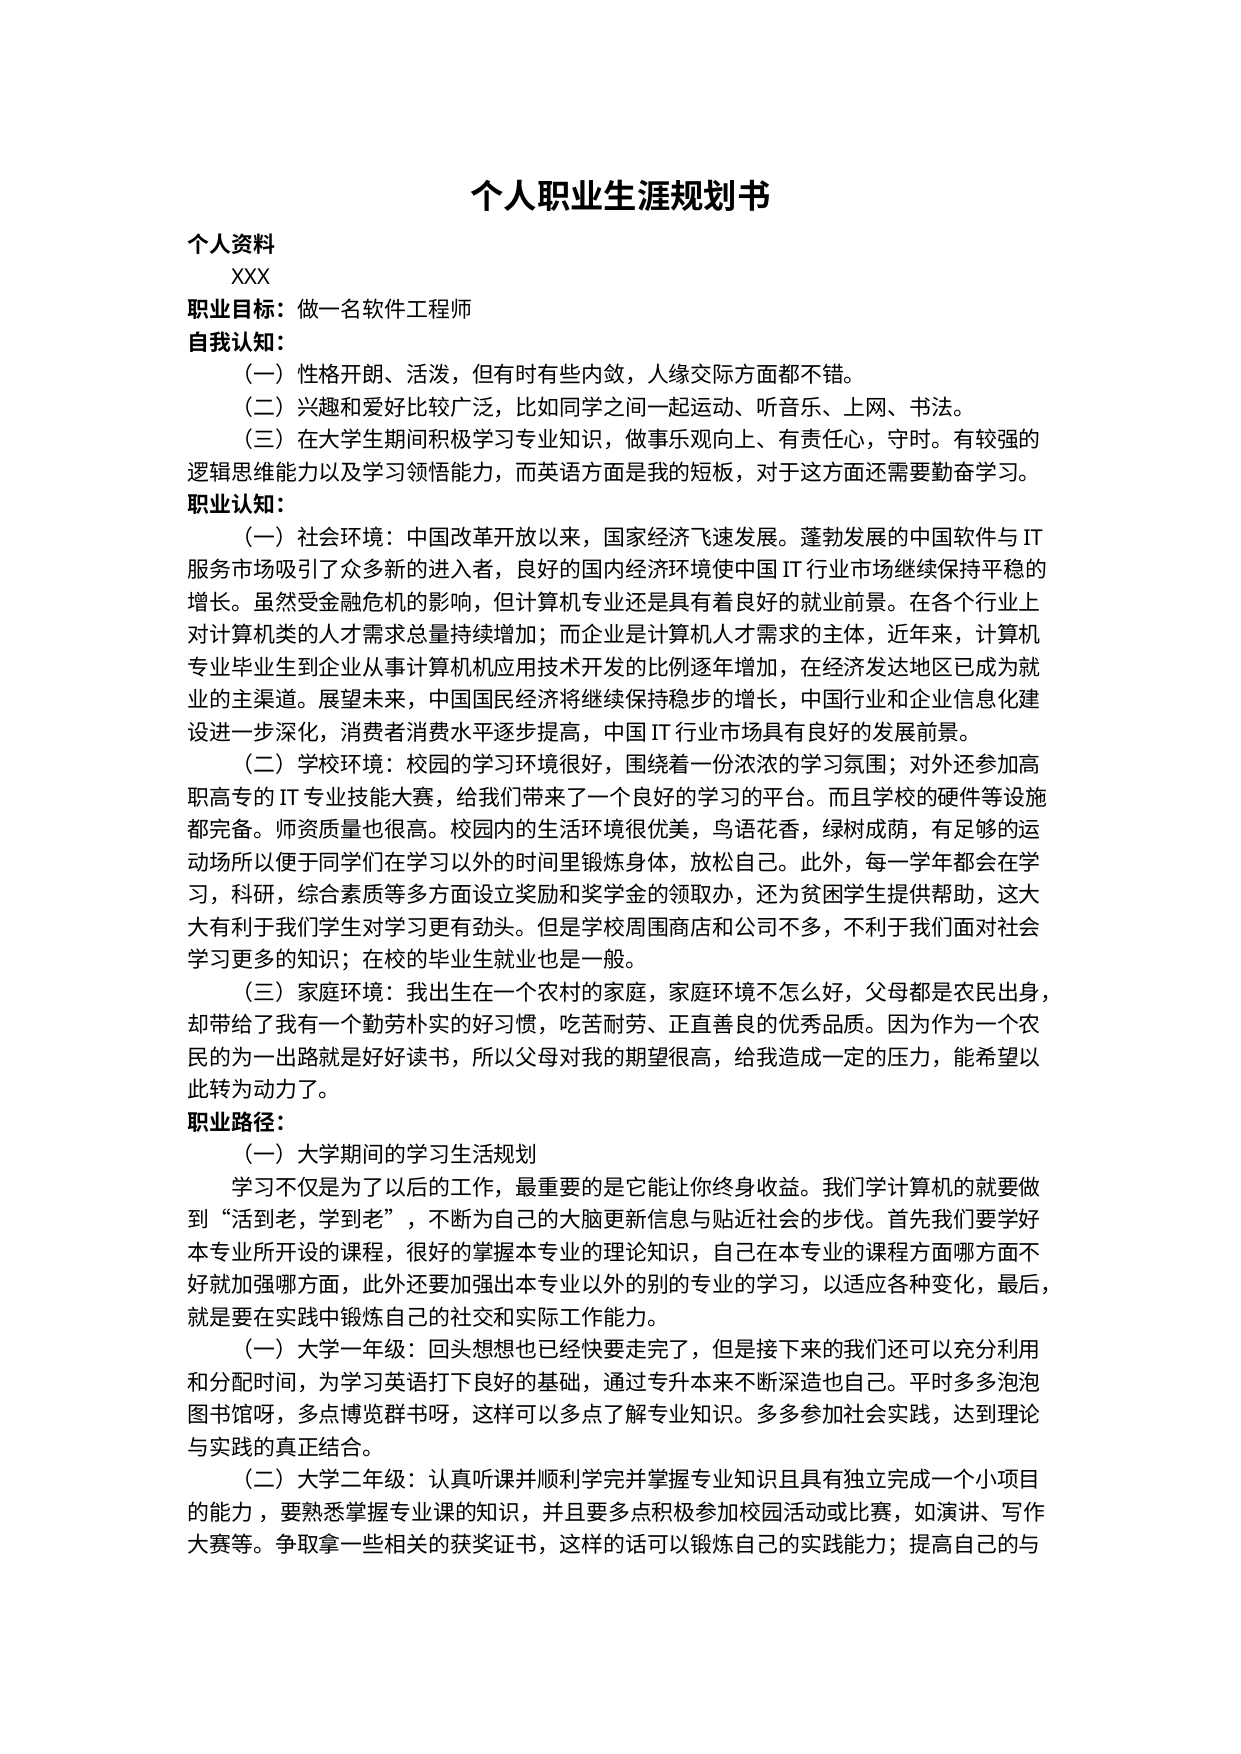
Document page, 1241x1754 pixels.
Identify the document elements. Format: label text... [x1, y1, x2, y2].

text 职业认知： [187, 487, 1053, 519]
text XXX [187, 259, 1053, 292]
text 学习不仅是为了以后的工作，最重要的是它能让你终身收益。我们学计算机的就要做到“活到老，学到老”，不断为自己的大脑更新信息与贴近社会的步伐。首先我们要学好本专业所开设的课程，很好的掌握本专业的理论知识，自己在本专业的课程方面哪方面不好就加强哪方面，此外还要加强出本专业以外的别的专业的学习，以适应各种变化，最后，就是要在实践中锻炼自己的社交和实际工作能力。 [187, 1169, 1053, 1332]
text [187, 1462, 1053, 1559]
text 个人职业生涯规划书 [187, 162, 1053, 227]
text （二）兴趣和爱好比较广泛，比如同学之间一起运动、听音乐、上网、书法。 [187, 389, 1053, 422]
text （一）大学一年级：回头想想也已经快要走完了，但是接下来的我们还可以充分利用和分配时间，为学习英语打下良好的基础，通过专升本来不断深造也自己。平时多多泡泡图书馆呀，多点博览群书呀，这样可以多点了解专业知识。多多参加社会实践，达到理论与实践的真正结合。 [187, 1332, 1053, 1462]
text （三）在大学生期间积极学习专业知识，做事乐观向上、有责任心，守时。有较强的逻辑思维能力以及学习领悟能力，而英语方面是我的短板，对于这方面还需要勤奋学习。 [187, 422, 1053, 487]
text 职业目标：做一名软件工程师 [187, 292, 1053, 324]
text 自我认知： [187, 324, 1053, 357]
text （二）学校环境：校园的学习环境很好，围绕着一份浓浓的学习氛围；对外还参加高职高专的IT专业技能大赛，给我们带来了一个良好的学习的平台。而且学校的硬件等设施都完备。师资质量也很高。校园内的生活环境很优美，鸟语花香，绿树成荫，有足够的运动场所以便于同学们在学习以外的时间里锻炼身体，放松自己。此外，每一学年都会在学习，科研，综合素质等多方面设立奖励和奖学金的领取办，还为贫困学生提供帮助，这大大有利于我们学生对学习更有劲头。但是学校周围商店和公司不多，不利于我们面对社会学习更多的知识；在校的毕业生就业也是一般。 [187, 747, 1053, 974]
text 职业路径： [187, 1104, 1053, 1137]
text （三）家庭环境：我出生在一个农村的家庭，家庭环境不怎么好，父母都是农民出身，却带给了我有一个勤劳朴实的好习惯，吃苦耐劳、正直善良的优秀品质。因为作为一个农民的为一出路就是好好读书，所以父母对我的期望很高，给我造成一定的压力，能希望以此转为动力了。 [187, 974, 1053, 1104]
text （一）性格开朗、活泼，但有时有些内敛，人缘交际方面都不错。 [187, 357, 1053, 389]
text （一）大学期间的学习生活规划 [187, 1137, 1053, 1169]
text 个人资料 [187, 227, 1053, 259]
text （一）社会环境：中国改革开放以来，国家经济飞速发展。蓬勃发展的中国软件与IT服务市场吸引了众多新的进入者，良好的国内经济环境使中国IT行业市场继续保持平稳的增长。虽然受金融危机的影响，但计算机专业还是具有着良好的就业前景。在各个行业上对计算机类的人才需求总量持续增加；而企业是计算机人才需求的主体，近年来，计算机专业毕业生到企业从事计算机机应用技术开发的比例逐年增加，在经济发达地区已成为就业的主渠道。展望未来，中国国民经济将继续保持稳步的增长，中国行业和企业信息化建设进一步深化，消费者消费水平逐步提高，中国IT行业市场具有良好的发展前景。 [187, 519, 1053, 747]
